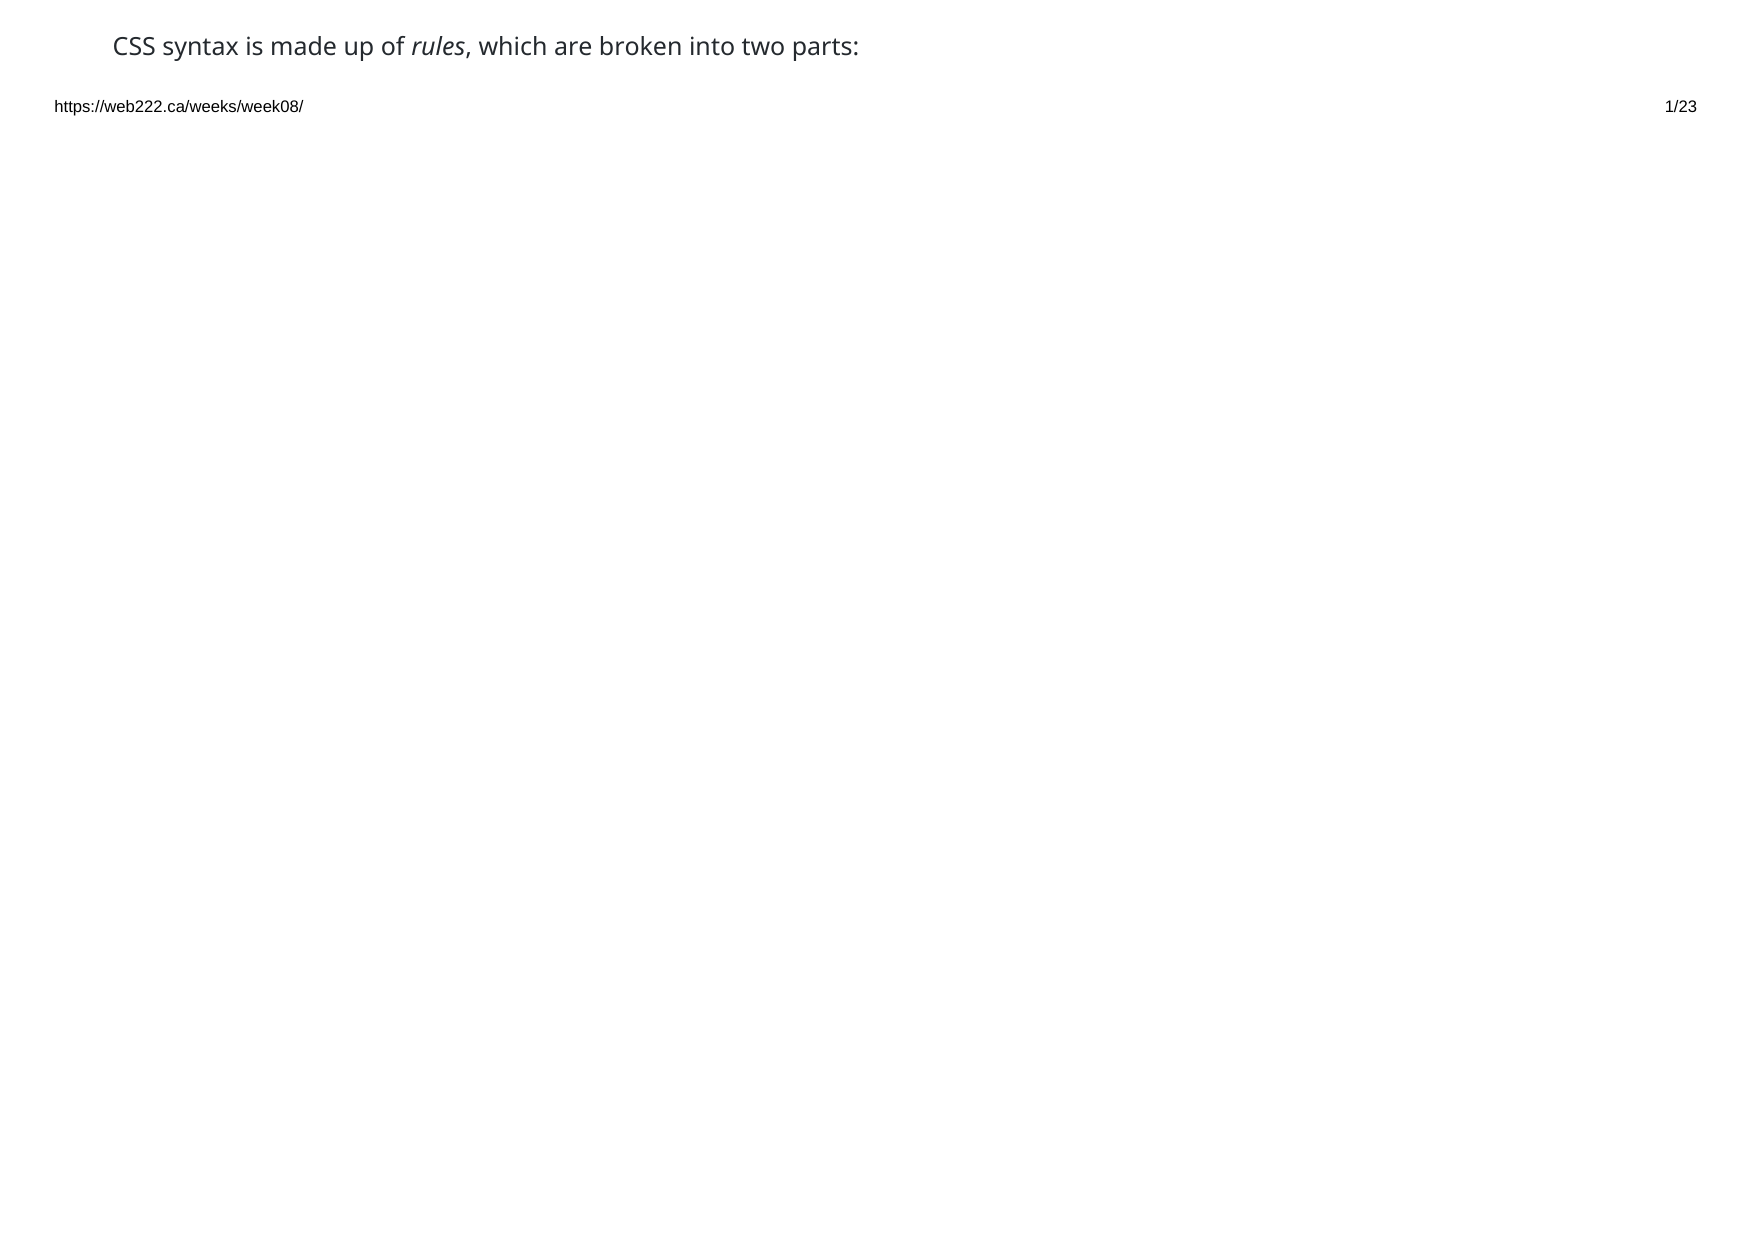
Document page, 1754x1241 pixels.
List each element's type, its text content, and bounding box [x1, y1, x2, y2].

text https://web222.ca/weeks/week08/ 1/23 [54, 97, 1700, 116]
text CSS syntax is made up of rules, which are broken into two parts: [112, 29, 1700, 63]
